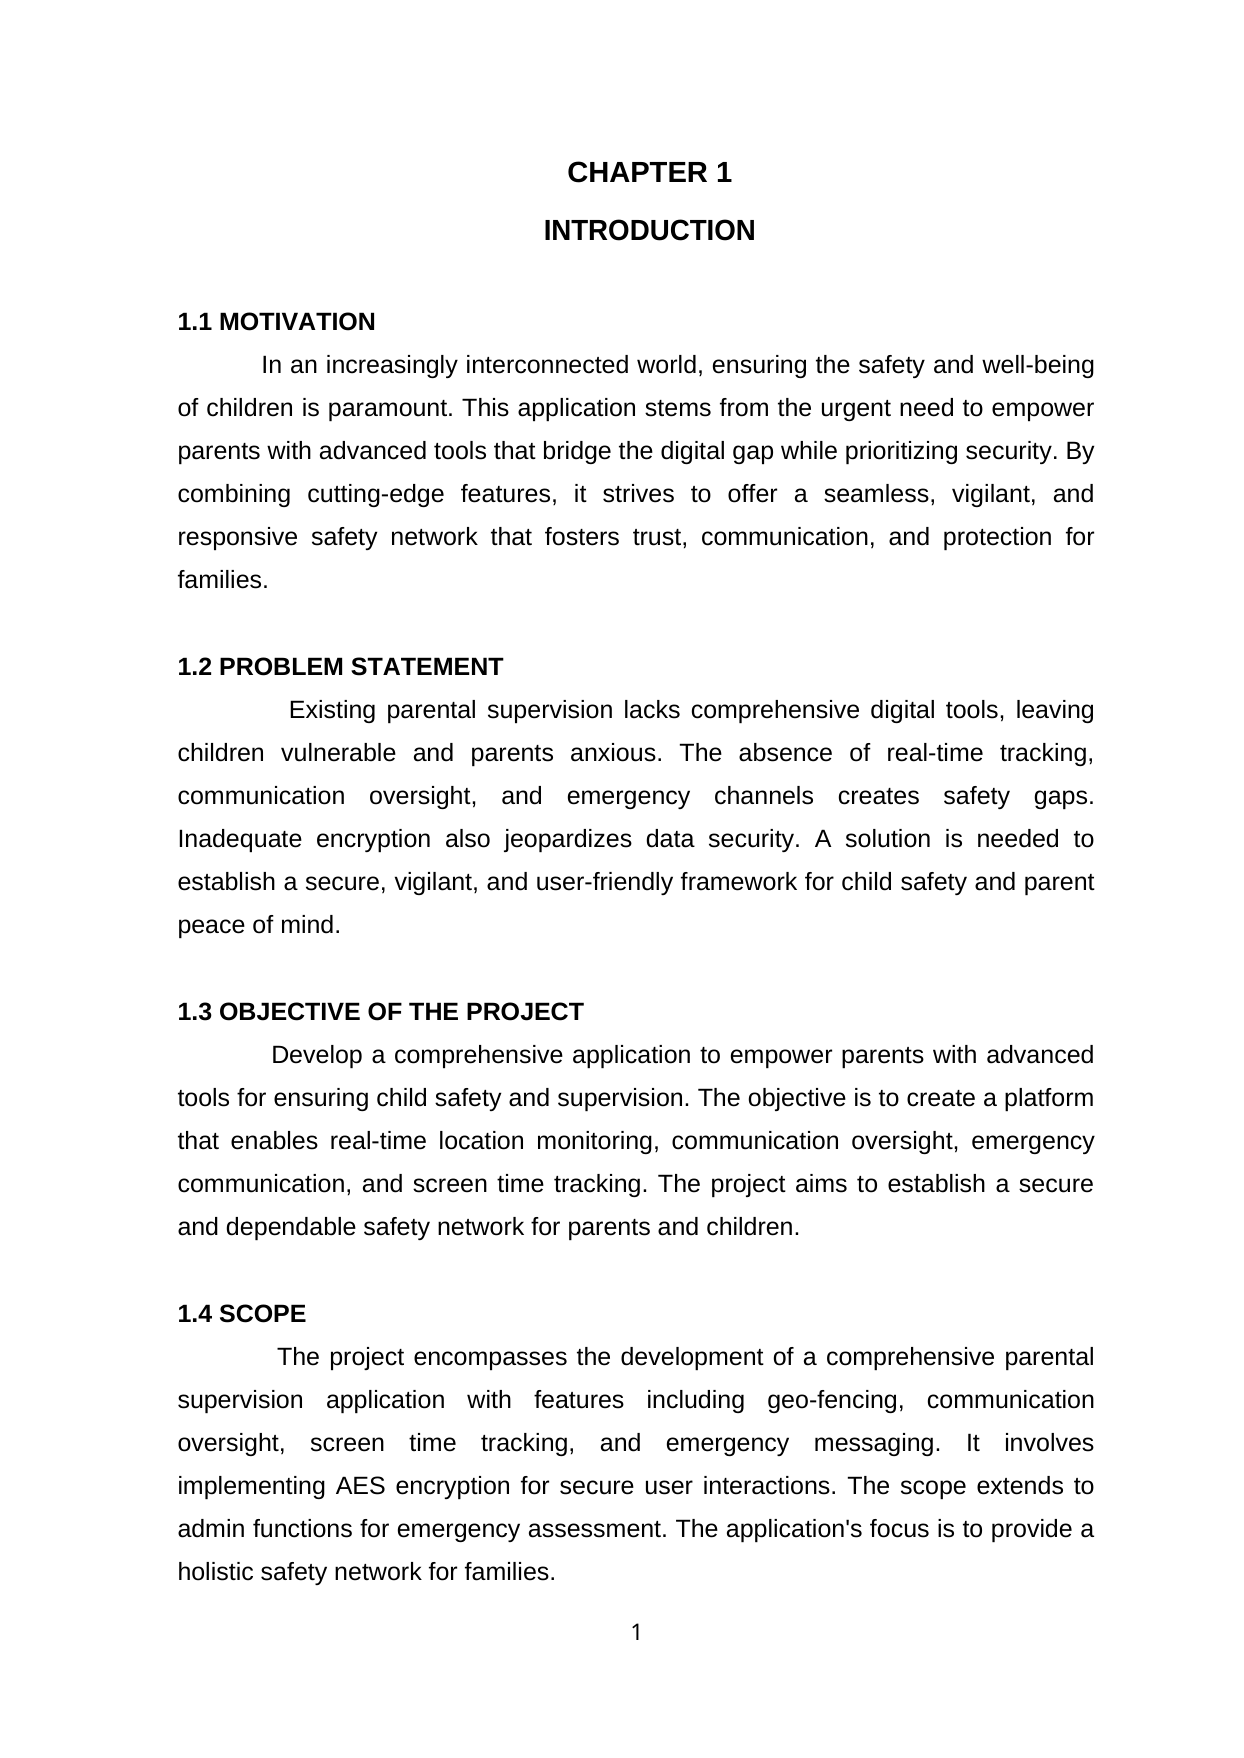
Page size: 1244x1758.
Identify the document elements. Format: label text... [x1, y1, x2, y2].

text Develop a comprehensive application to empower parents with advanced tools for ensuring child safety and supervision. The objective is to create a platform that enables real-time location monitoring, communication oversight, emergency communication, and screen time tracking. The project aims to establish a secure and dependable safety network for parents and children. [177, 1040, 1096, 1241]
text In an increasingly interconnected world, ensuring the safety and well-being of children is paramount. This application stems from the urgent need to empower parents with advanced tools that bridge the digital gap while prioritizing security. By combining cutting-edge features, it strives to offer a seamless, vigilant, and responsive safety network that fosters trust, communication, and protection for families. [177, 350, 1096, 594]
text 1.2 PROBLEM STATEMENT [177, 652, 1096, 680]
text The project encompasses the development of a comprehensive parental supervision application with features including geo-fencing, communication oversight, screen time tracking, and emergency messaging. It involves implementing AES encryption for secure user interactions. The scope extends to admin functions for emergency assessment. The application's focus is to provide a holistic safety network for families. [177, 1342, 1096, 1586]
subtitle CHAPTER 1 [177, 155, 1122, 189]
text 1.4 SCOPE [177, 1298, 1096, 1327]
text Existing parental supervision lacks comprehensive digital tools, leaving children vulnerable and parents anxious. The absence of real-time tracking, communication oversight, and emergency channels creates safety gaps. Inadequate encryption also jeopardizes data security. A solution is needed to establish a secure, vigilant, and user-friendly framework for child safety and parent peace of mind. [177, 695, 1096, 939]
text 1.3 OBJECTIVE OF THE PROJECT [177, 997, 1096, 1025]
text 1.1 MOTIVATION [177, 307, 1096, 335]
subtitle INTRODUCTION [177, 213, 1122, 247]
